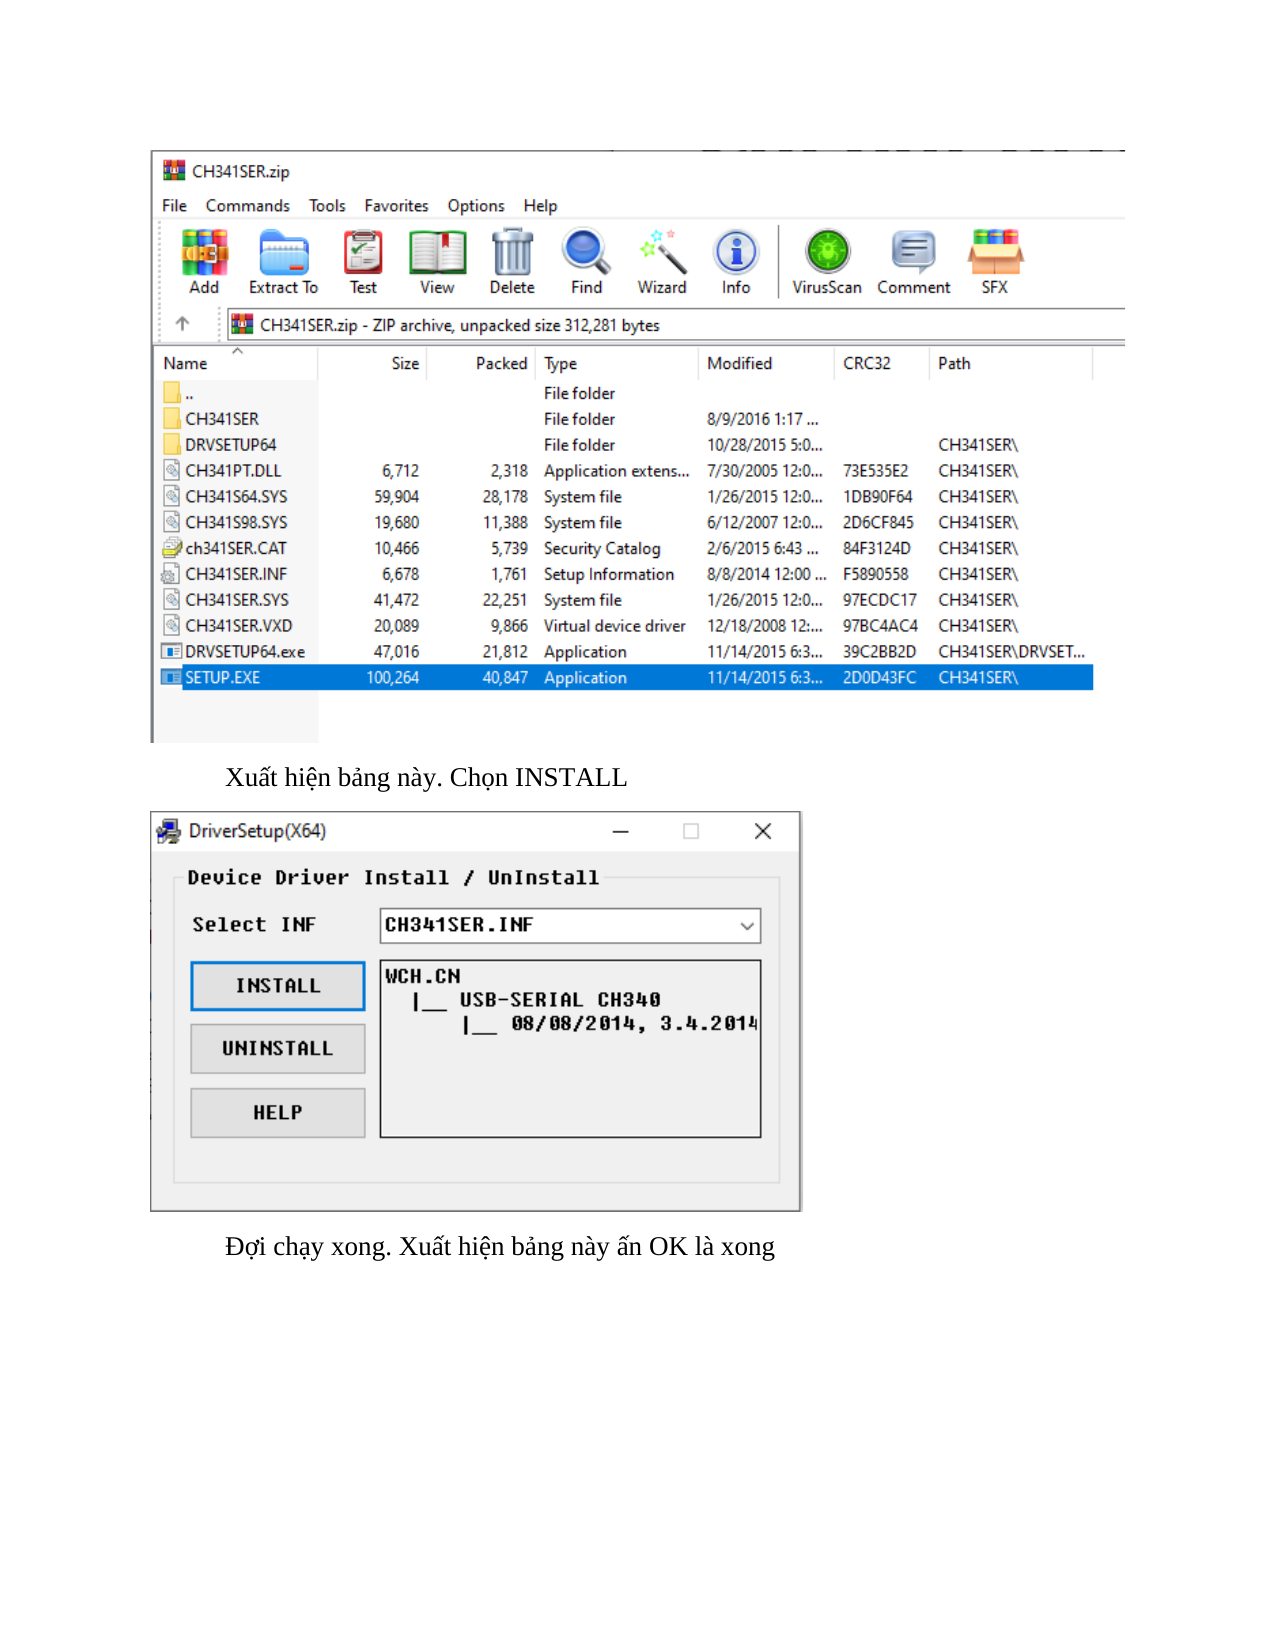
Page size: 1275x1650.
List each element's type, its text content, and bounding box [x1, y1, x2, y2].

picture [150, 811, 804, 1212]
text Xuất hiện bảng này. Chọn INSTALL [150, 761, 1125, 792]
text Đợi chạy xong. Xuất hiện bảng này ấn OK là xong [150, 1230, 1125, 1261]
picture [150, 150, 1125, 743]
